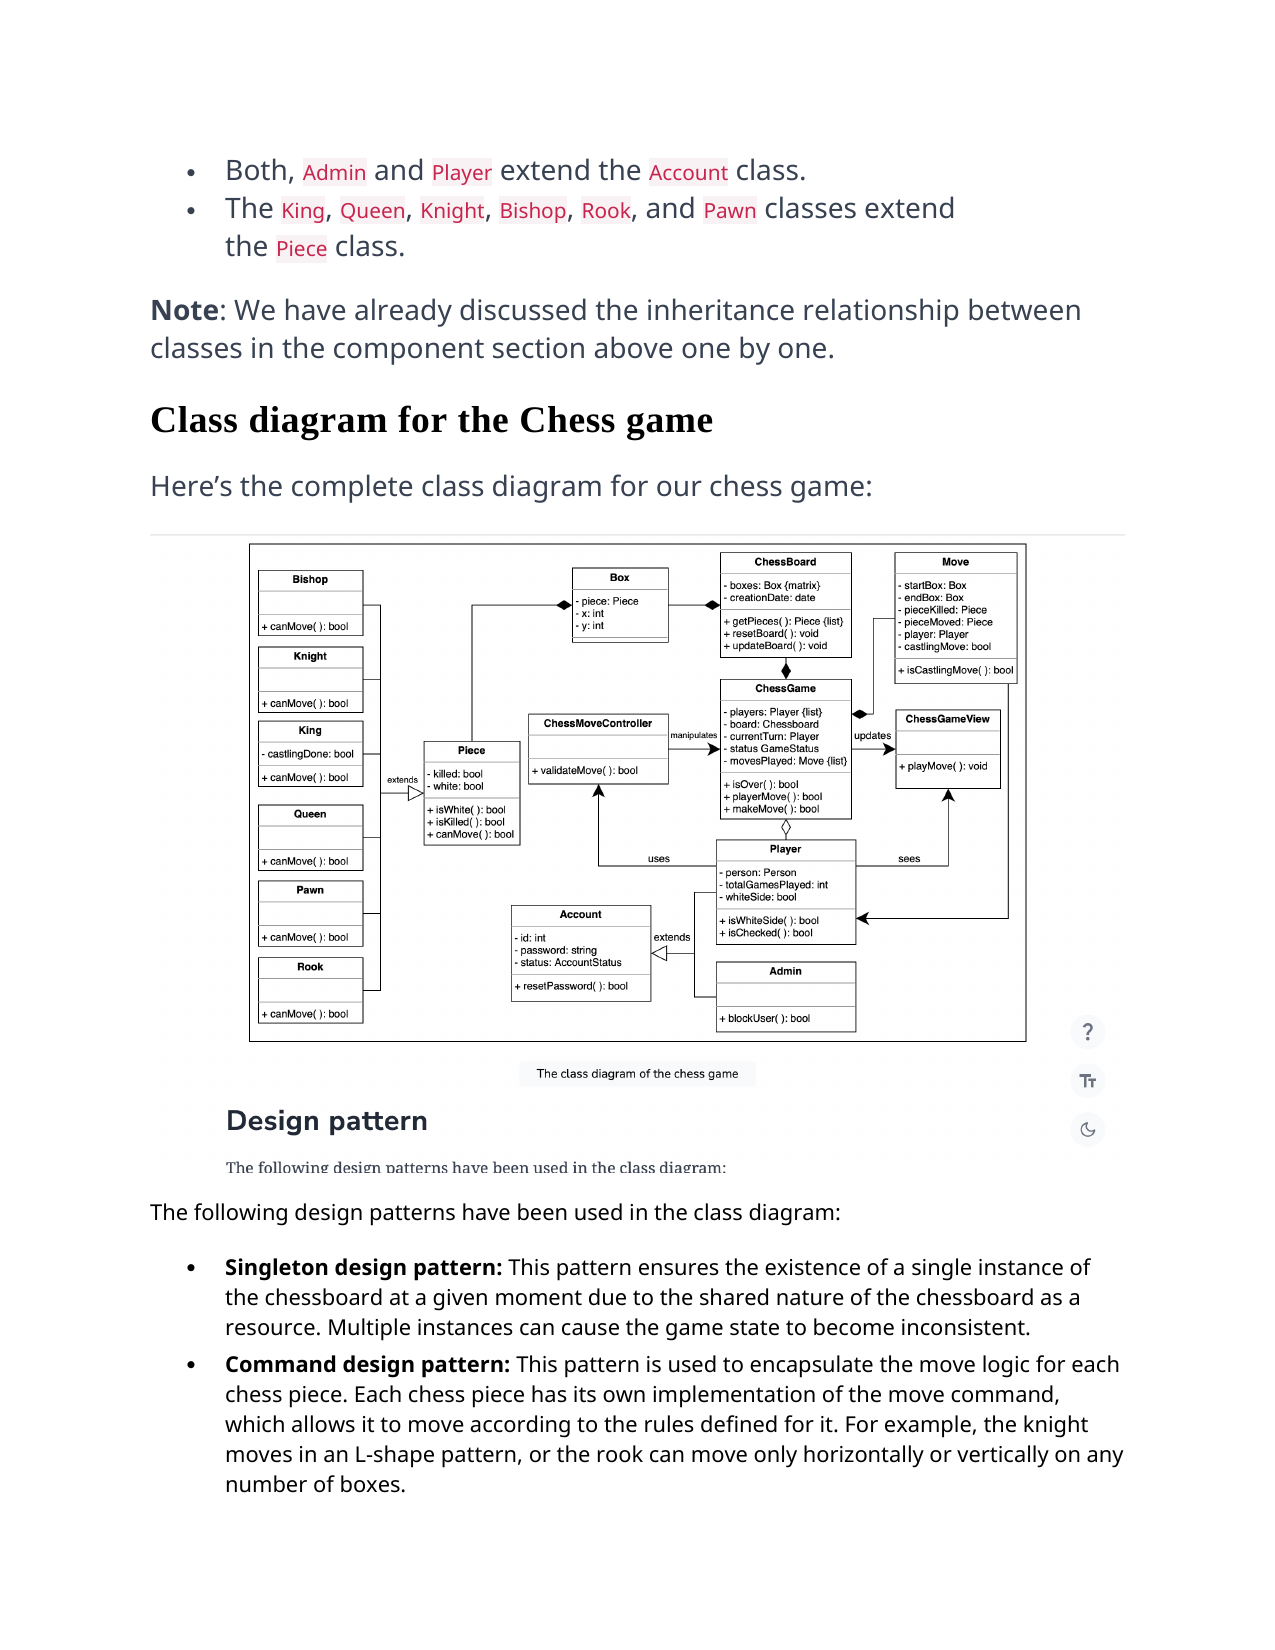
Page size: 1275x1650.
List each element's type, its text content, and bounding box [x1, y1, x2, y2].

text The following design patterns have been used in the class diagram: [150, 1197, 1125, 1227]
list The King, Queen, Knight, Bishop, Rook, and Pawn classes extend the Piece class. [187, 188, 1125, 265]
picture [150, 529, 1125, 1173]
text Note: We have already discussed the inheritance relationship between classes in the component section above one by one. [150, 290, 1125, 367]
subtitle Class diagram for the Chess game [150, 398, 1125, 441]
list Singleton design pattern: This pattern ensures the existence of a single instance of the chessboard at a given moment due to the shared nature of the chessboard as a resource. Multiple instances can cause the game state to become inconsistent. [187, 1252, 1125, 1342]
list Both, Admin and Player extend the Account class. [187, 150, 1125, 188]
text Here’s the complete class diagram for our chess game: [150, 466, 1125, 504]
list Command design pattern: This pattern is used to encapsulate the move logic for each chess piece. Each chess piece has its own implementation of the move command, which allows it to move according to the rules defined for it. For example, the knight moves in an L-shape pattern, or the rook can move only horizontally or vertically on any number of boxes. [187, 1349, 1125, 1498]
